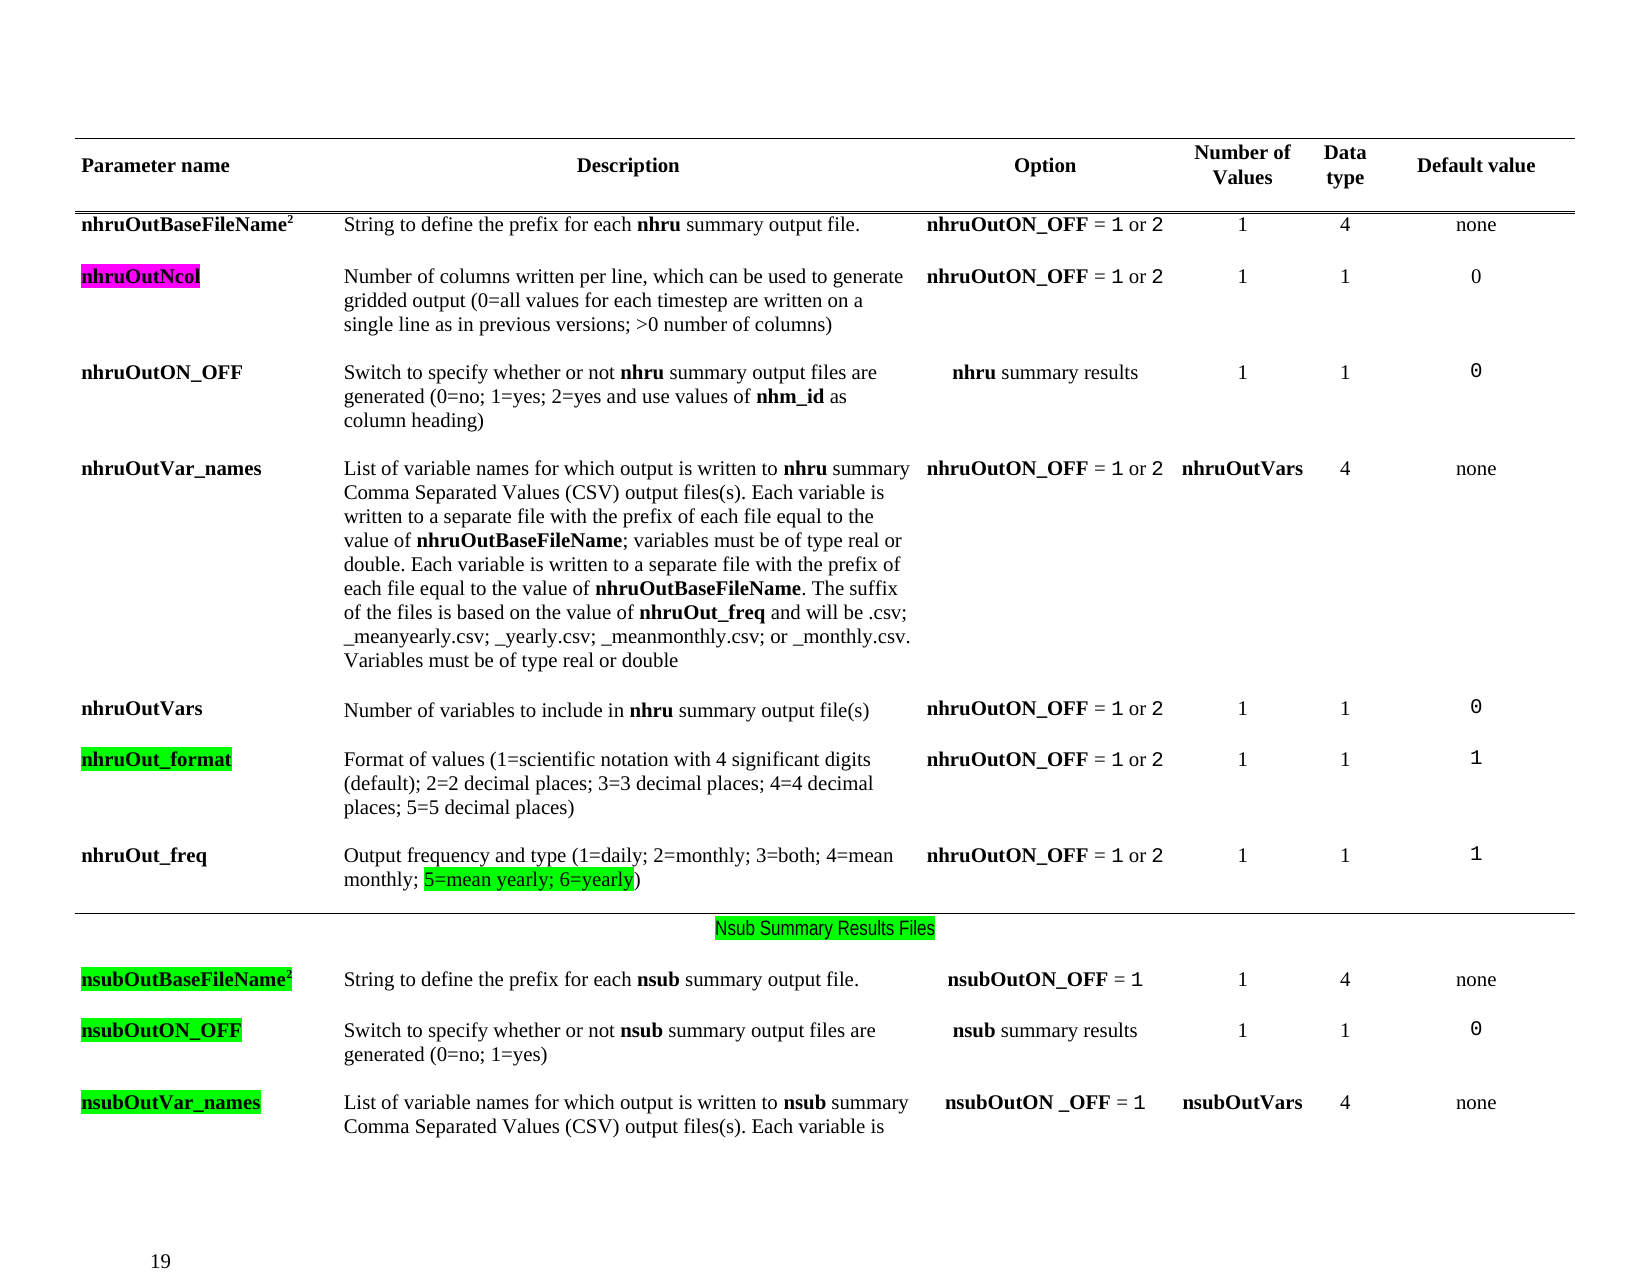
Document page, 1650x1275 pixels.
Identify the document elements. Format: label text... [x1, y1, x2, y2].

table_cell 1 [1172, 695, 1313, 745]
table_cell 1 [1377, 745, 1575, 841]
table_cell 1 [1172, 262, 1313, 358]
table_cell nhruOutBaseFileName2 [75, 214, 337, 262]
table_cell 1 [1313, 1017, 1377, 1089]
table_cell 1 [1313, 745, 1377, 841]
table_cell nsubOutON _OFF = 1 [919, 1089, 1172, 1140]
table_cell 4 [1313, 454, 1377, 694]
table_header Description [338, 139, 918, 211]
table_cell nsubOutON_OFF = 1 [919, 966, 1172, 1017]
table_cell 1 [1313, 358, 1377, 454]
table_cell nhruOutVar_names [75, 454, 337, 694]
table_cell nhru summary results [919, 358, 1172, 454]
table_cell 4 [1313, 214, 1377, 262]
table_cell Number of variables to include in nhru summary output file(s) [338, 695, 918, 745]
table_cell Format of values (1=scientific notation with 4 significant digits (default); 2=2 decimal places; 3=3 decimal places; 4=4 decimal places; 5=5 decimal places) [338, 745, 918, 841]
table_header Parameter name [75, 139, 337, 211]
table_cell nsub summary results [919, 1017, 1172, 1089]
table_cell nsubOutBaseFileName2 [75, 966, 337, 1017]
table_cell nsubOutON_OFF [75, 1017, 337, 1089]
table_cell 0 [1377, 358, 1575, 454]
table_cell 1 [1172, 966, 1313, 1017]
table_cell 0 [1377, 1017, 1575, 1089]
table_cell 4 [1313, 1089, 1377, 1140]
table_cell nhruOutON_OFF = 1 or 2 [919, 745, 1172, 841]
table_cell nhruOutVars [75, 695, 337, 745]
table_cell nhruOutON_OFF = 1 or 2 [919, 841, 1172, 913]
table_cell none [1377, 966, 1575, 1017]
table_cell nhruOutON_OFF = 1 or 2 [919, 454, 1172, 694]
table_cell 4 [1313, 966, 1377, 1017]
table_cell 1 [1377, 841, 1575, 913]
table_cell 1 [1313, 262, 1377, 358]
table_cell Nsub Summary Results Files [75, 914, 1575, 966]
table_cell nhruOutON_OFF [75, 358, 337, 454]
table_cell nhruOutON_OFF = 1 or 2 [919, 262, 1172, 358]
table_cell nhruOut_freq [75, 841, 337, 913]
table_cell 1 [1172, 841, 1313, 913]
table_cell Switch to specify whether or not nsub summary output files are generated (0=no; 1=yes) [338, 1017, 918, 1089]
table_cell none [1377, 214, 1575, 262]
table_cell String to define the prefix for each nhru summary output file. [338, 214, 918, 262]
table_cell nhruOutVars [1172, 454, 1313, 694]
table_cell nsubOutVars [1172, 1089, 1313, 1140]
table_cell nsubOutVar_names [75, 1089, 337, 1140]
table_cell 1 [1172, 358, 1313, 454]
table_cell 0 [1377, 262, 1575, 358]
table_cell 1 [1313, 841, 1377, 913]
table_header Default value [1377, 139, 1575, 211]
table_header Option [919, 139, 1172, 211]
table_cell Output frequency and type (1=daily; 2=monthly; 3=both; 4=mean monthly; 5=mean yearly; 6=yearly) [338, 841, 918, 913]
table_header Number of Values [1172, 139, 1313, 211]
table_cell nhruOutON_OFF = 1 or 2 [919, 695, 1172, 745]
table_cell List of variable names for which output is written to nhru summary Comma Separated Values (CSV) output files(s). Each variable is written to a separate file with the prefix of each file equal to the value of nhruOutBaseFileName; variables must be of type real or double. Each variable is written to a separate file with the prefix of each file equal to the value of nhruOutBaseFileName. The suffix of the files is based on the value of nhruOut_freq and will be .csv; _meanyearly.csv; _yearly.csv; _meanmonthly.csv; or _monthly.csv. Variables must be of type real or double [338, 454, 918, 694]
table_cell 1 [1172, 745, 1313, 841]
table_cell 1 [1172, 1017, 1313, 1089]
table_header Data type [1313, 139, 1377, 211]
table_cell 0 [1377, 695, 1575, 745]
table_cell none [1377, 1089, 1575, 1140]
table_cell nhruOut_format [75, 745, 337, 841]
table_cell String to define the prefix for each nsub summary output file. [338, 966, 918, 1017]
table_cell 1 [1313, 695, 1377, 745]
table_cell nhruOutNcol [75, 262, 337, 358]
table_cell Switch to specify whether or not nhru summary output files are generated (0=no; 1=yes; 2=yes and use values of nhm_id as column heading) [338, 358, 918, 454]
table_cell nhruOutON_OFF = 1 or 2 [919, 214, 1172, 262]
table_cell none [1377, 454, 1575, 694]
table_cell Number of columns written per line, which can be used to generate gridded output (0=all values for each timestep are written on a single line as in previous versions; >0 number of columns) [338, 262, 918, 358]
table_cell 1 [1172, 214, 1313, 262]
